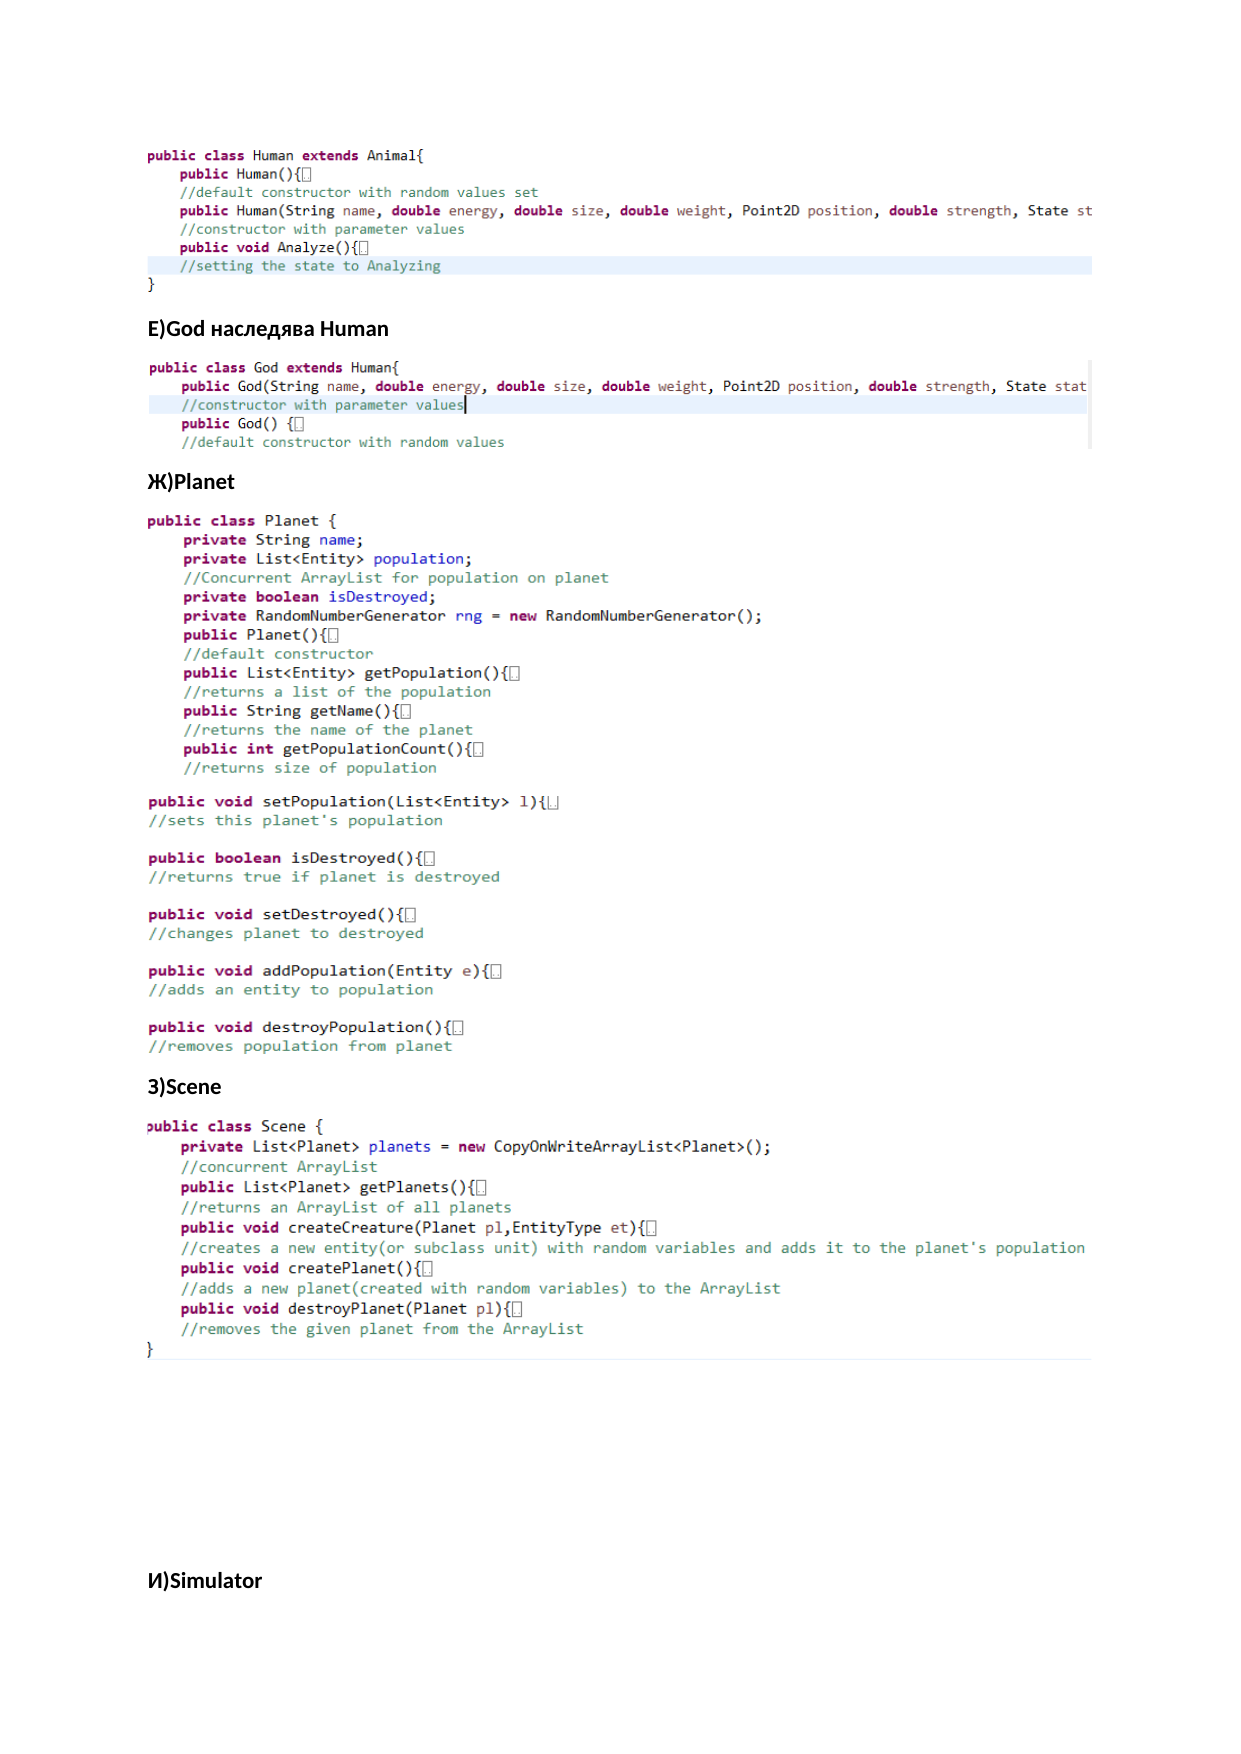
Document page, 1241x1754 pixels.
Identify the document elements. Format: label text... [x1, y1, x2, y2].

picture [147, 513, 762, 778]
text И)Simulator [148, 1566, 1093, 1594]
text Ж)Planet [148, 467, 1093, 495]
text З)Scene [148, 1072, 1093, 1100]
picture [147, 147, 1092, 295]
picture [147, 1118, 1092, 1360]
text Е)God наследява Human [148, 314, 1093, 342]
picture [147, 360, 1092, 449]
picture [147, 796, 568, 1054]
